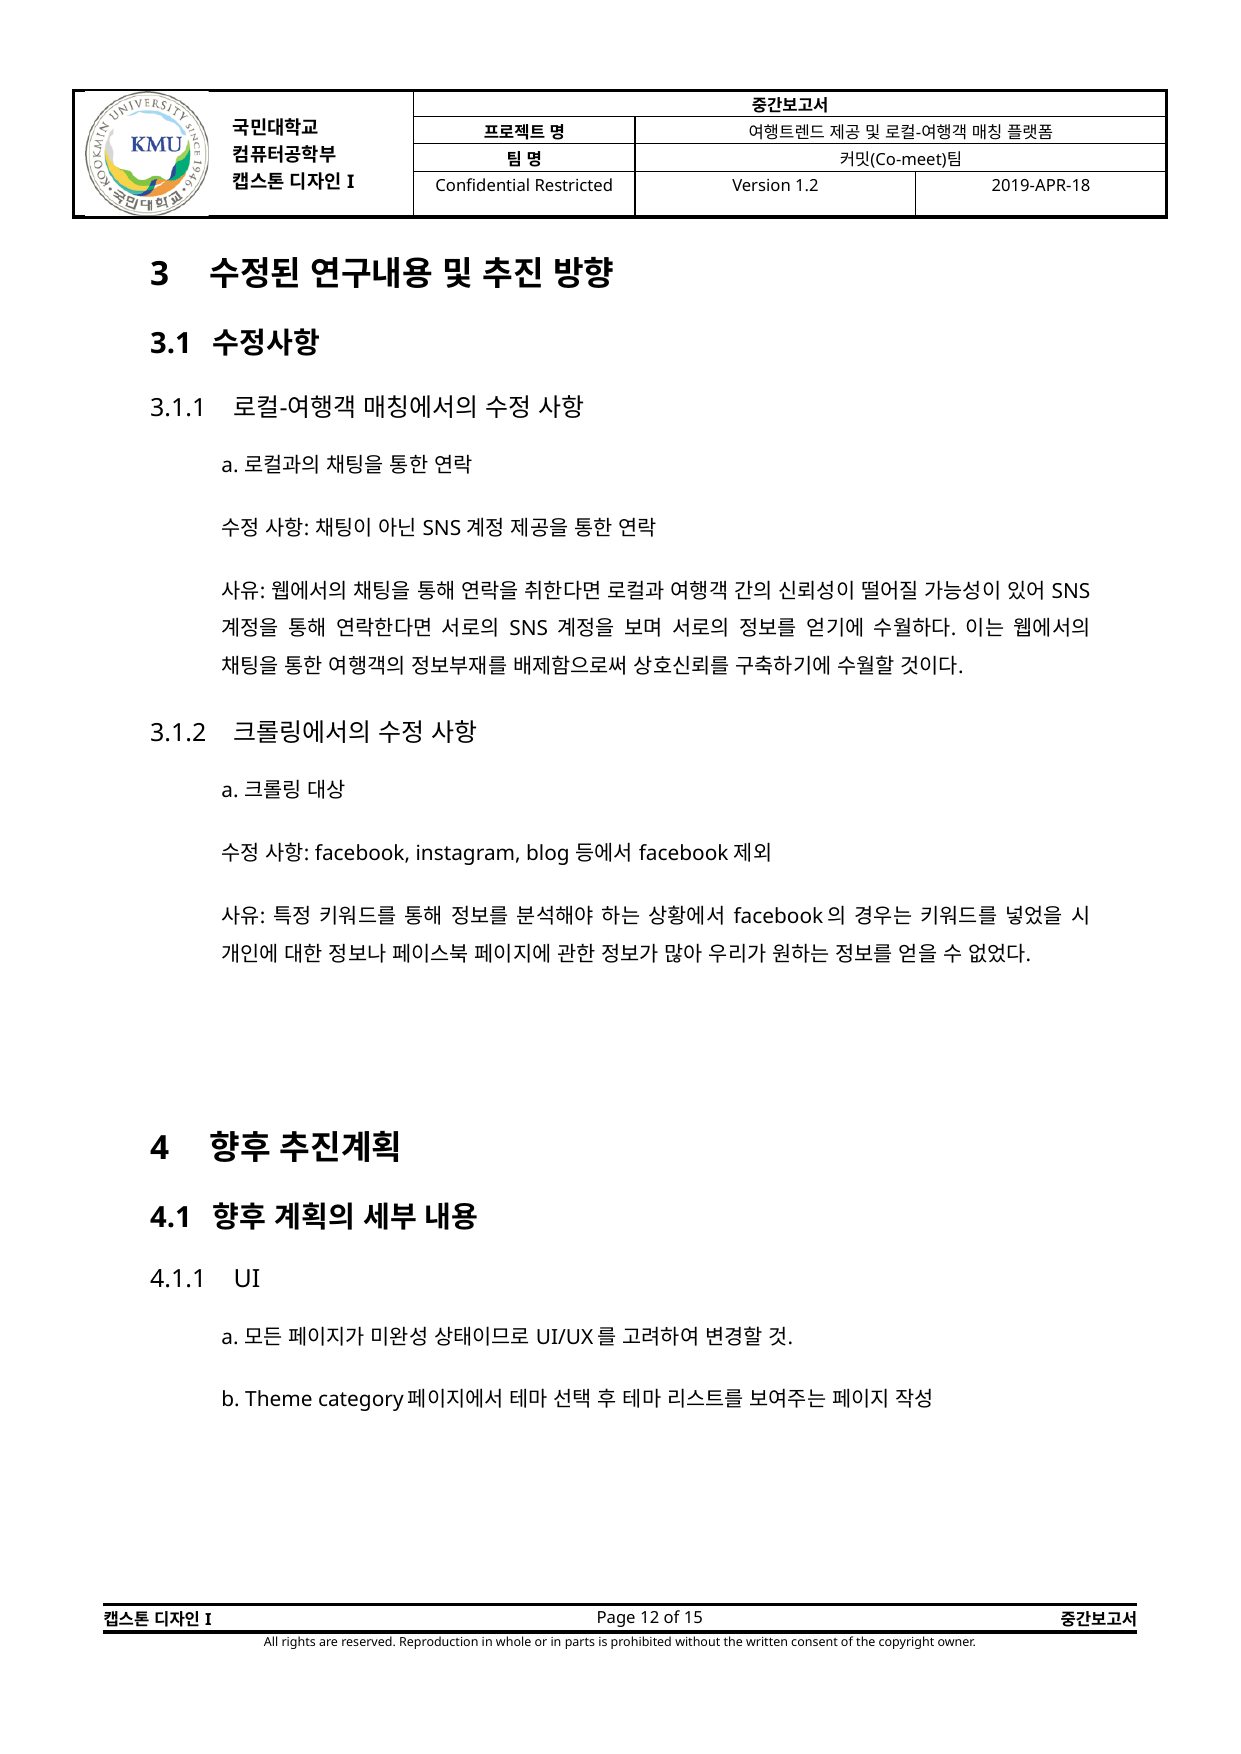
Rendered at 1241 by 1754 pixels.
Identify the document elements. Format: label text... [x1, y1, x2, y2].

picture [85, 91, 209, 216]
subtitle 크롤링에서의 수정 사항 [150, 712, 1090, 748]
subtitle 수정된 연구내용 및 추진 방향 [150, 247, 1090, 295]
subtitle 향후 추진계획 [150, 1121, 1090, 1169]
text a. 로컬과의 채팅을 통한 연락 [221, 448, 1090, 478]
text b. Theme category페이지에서 테마 선택 후 테마 리스트를 보여주는 페이지 작성 [221, 1383, 1090, 1413]
text 사유: 웹에서의 채팅을 통해 연락을 취한다면 로컬과 여행객 간의 신뢰성이 떨어질 가능성이 있어 SNS 계정을 통해 연락한다면 서로의 SNS 계정을 보며 서로의 정보를 얻기에 수월하다. 이는 웹에서의 채팅을 통한 여행객의 정보부재를 배제함으로써 상호신뢰를 구축하기에 수월할 것이다. [221, 574, 1090, 680]
text 수정 사항: facebook, instagram, blog 등에서 facebook 제외 [221, 836, 1090, 867]
text 사유: 특정 키워드를 통해 정보를 분석해야 하는 상황에서 facebook의 경우는 키워드를 넣었을 시 개인에 대한 정보나 페이스북 페이지에 관한 정보가 많아 우리가 원하는 정보를 얻을 수 없었다. [221, 899, 1090, 967]
text 수정 사항: 채팅이 아닌 SNS 계정 제공을 통한 연락 [221, 511, 1090, 541]
text a. 크롤링 대상 [221, 773, 1090, 804]
subtitle 향후 계획의 세부 내용 [150, 1193, 1090, 1236]
text a. 모든 페이지가 미완성 상태이므로 UI/UX를 고려하여 변경할 것. [221, 1320, 1090, 1350]
subtitle 수정사항 [150, 319, 1090, 362]
subtitle 로컬-여행객 매칭에서의 수정 사항 [150, 387, 1090, 423]
subtitle UI [150, 1261, 1090, 1295]
